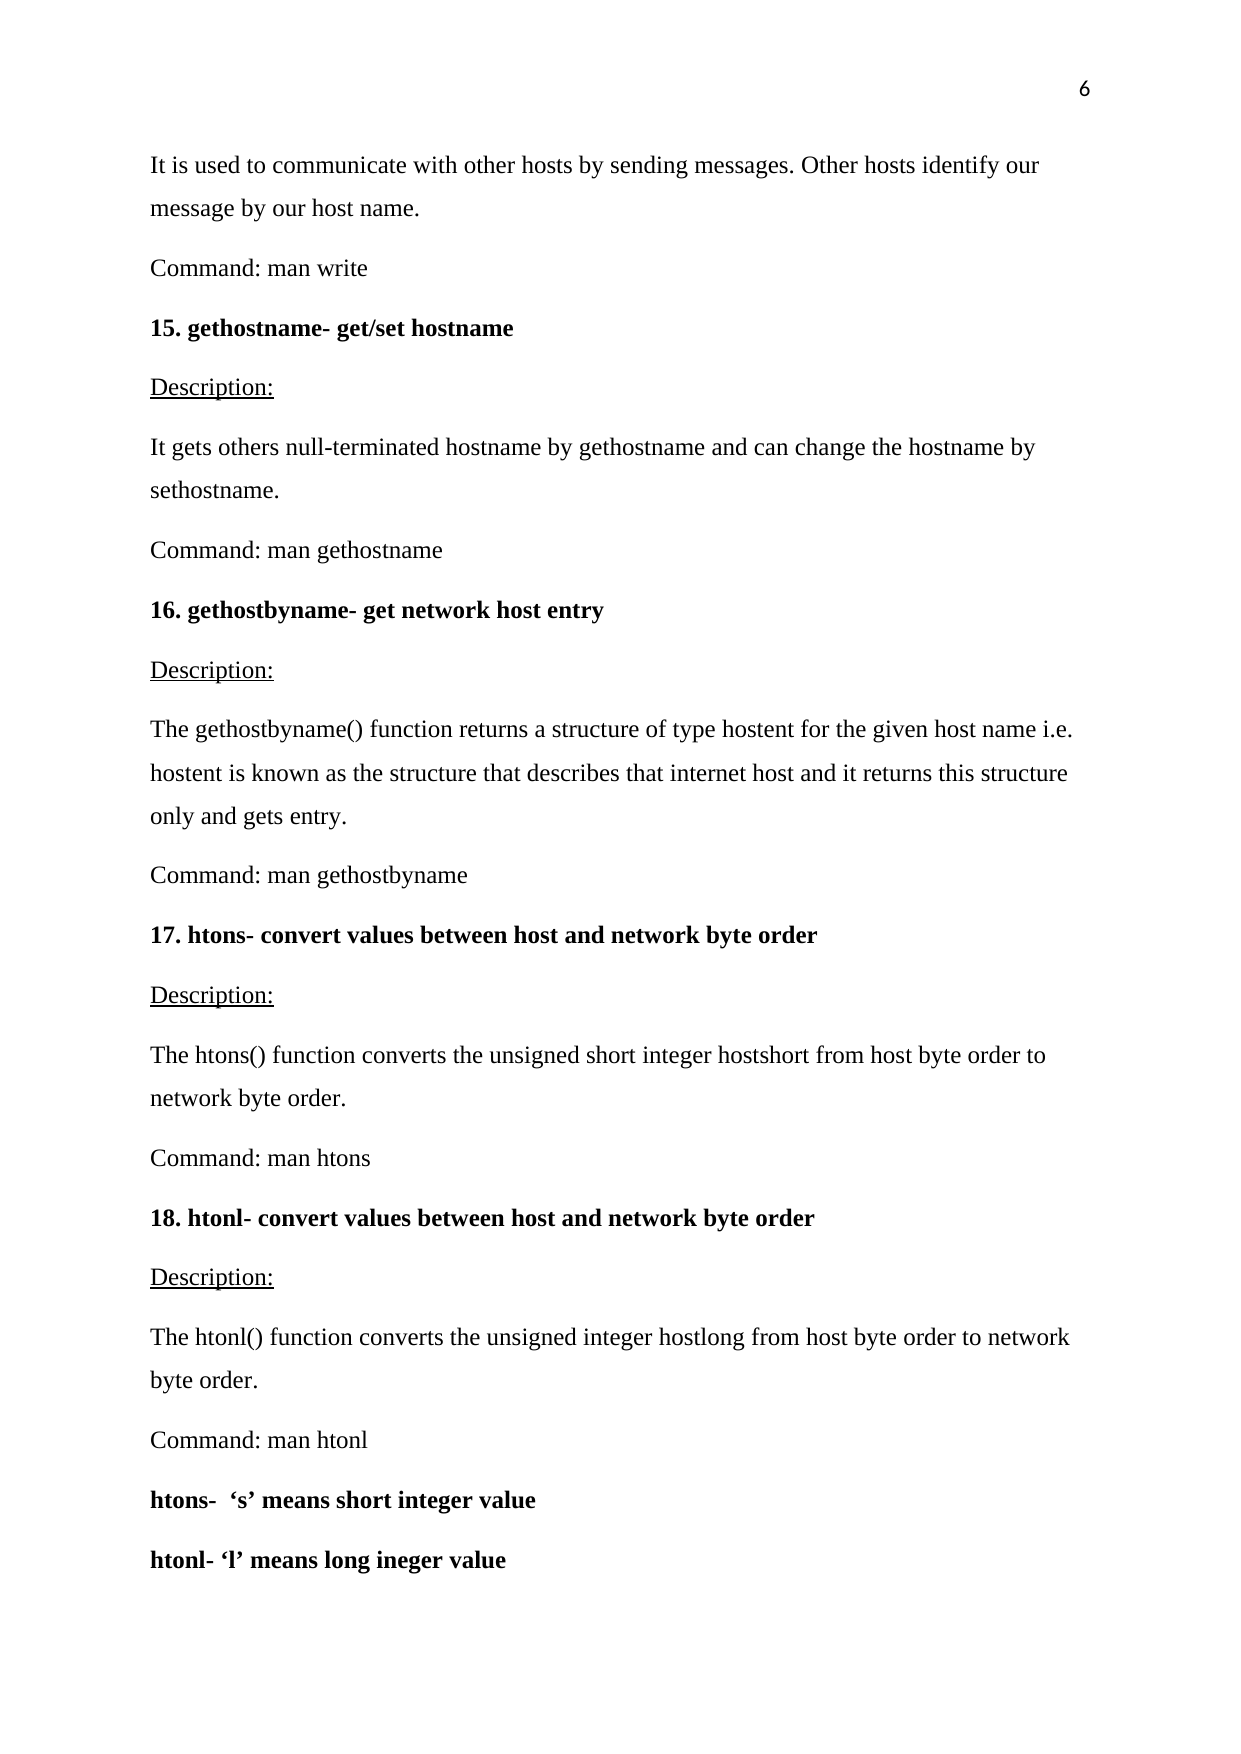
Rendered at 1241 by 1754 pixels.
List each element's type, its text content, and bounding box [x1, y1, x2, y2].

text The htonl() function converts the unsigned integer hostlong from host byte order to network byte order. [150, 1322, 1090, 1394]
text htonl- ‘l’ means long ineger value [150, 1545, 1090, 1573]
text Command: man gethostname [150, 535, 1090, 564]
text Command: man gethostbyname [150, 861, 1090, 889]
text Description: [150, 372, 1090, 401]
text 15. gethostname- get/set hostname [150, 313, 1090, 341]
text The htons() function converts the unsigned short integer hostshort from host byte order to network byte order. [150, 1040, 1090, 1112]
text Description: [150, 980, 1090, 1009]
text It is used to communicate with other hosts by sending messages. Other hosts identify our message by our host name. [150, 150, 1090, 222]
text Description: [150, 1262, 1090, 1291]
text 16. gethostbyname- get network host entry [150, 595, 1090, 624]
text Command: man htonl [150, 1425, 1090, 1454]
text Command: man write [150, 253, 1090, 282]
text 17. htons- convert values between host and network byte order [150, 920, 1090, 949]
text The gethostbyname() function returns a structure of type hostent for the given host name i.e. hostent is known as the structure that describes that internet host and it returns this structure only and gets entry. [150, 714, 1090, 829]
text 18. htonl- convert values between host and network byte order [150, 1203, 1090, 1231]
text htons- ‘s’ means short integer value [150, 1485, 1090, 1514]
text Command: man htons [150, 1143, 1090, 1172]
text It gets others null-terminated hostname by gethostname and can change the hostname by sethostname. [150, 432, 1090, 504]
text Description: [150, 655, 1090, 683]
